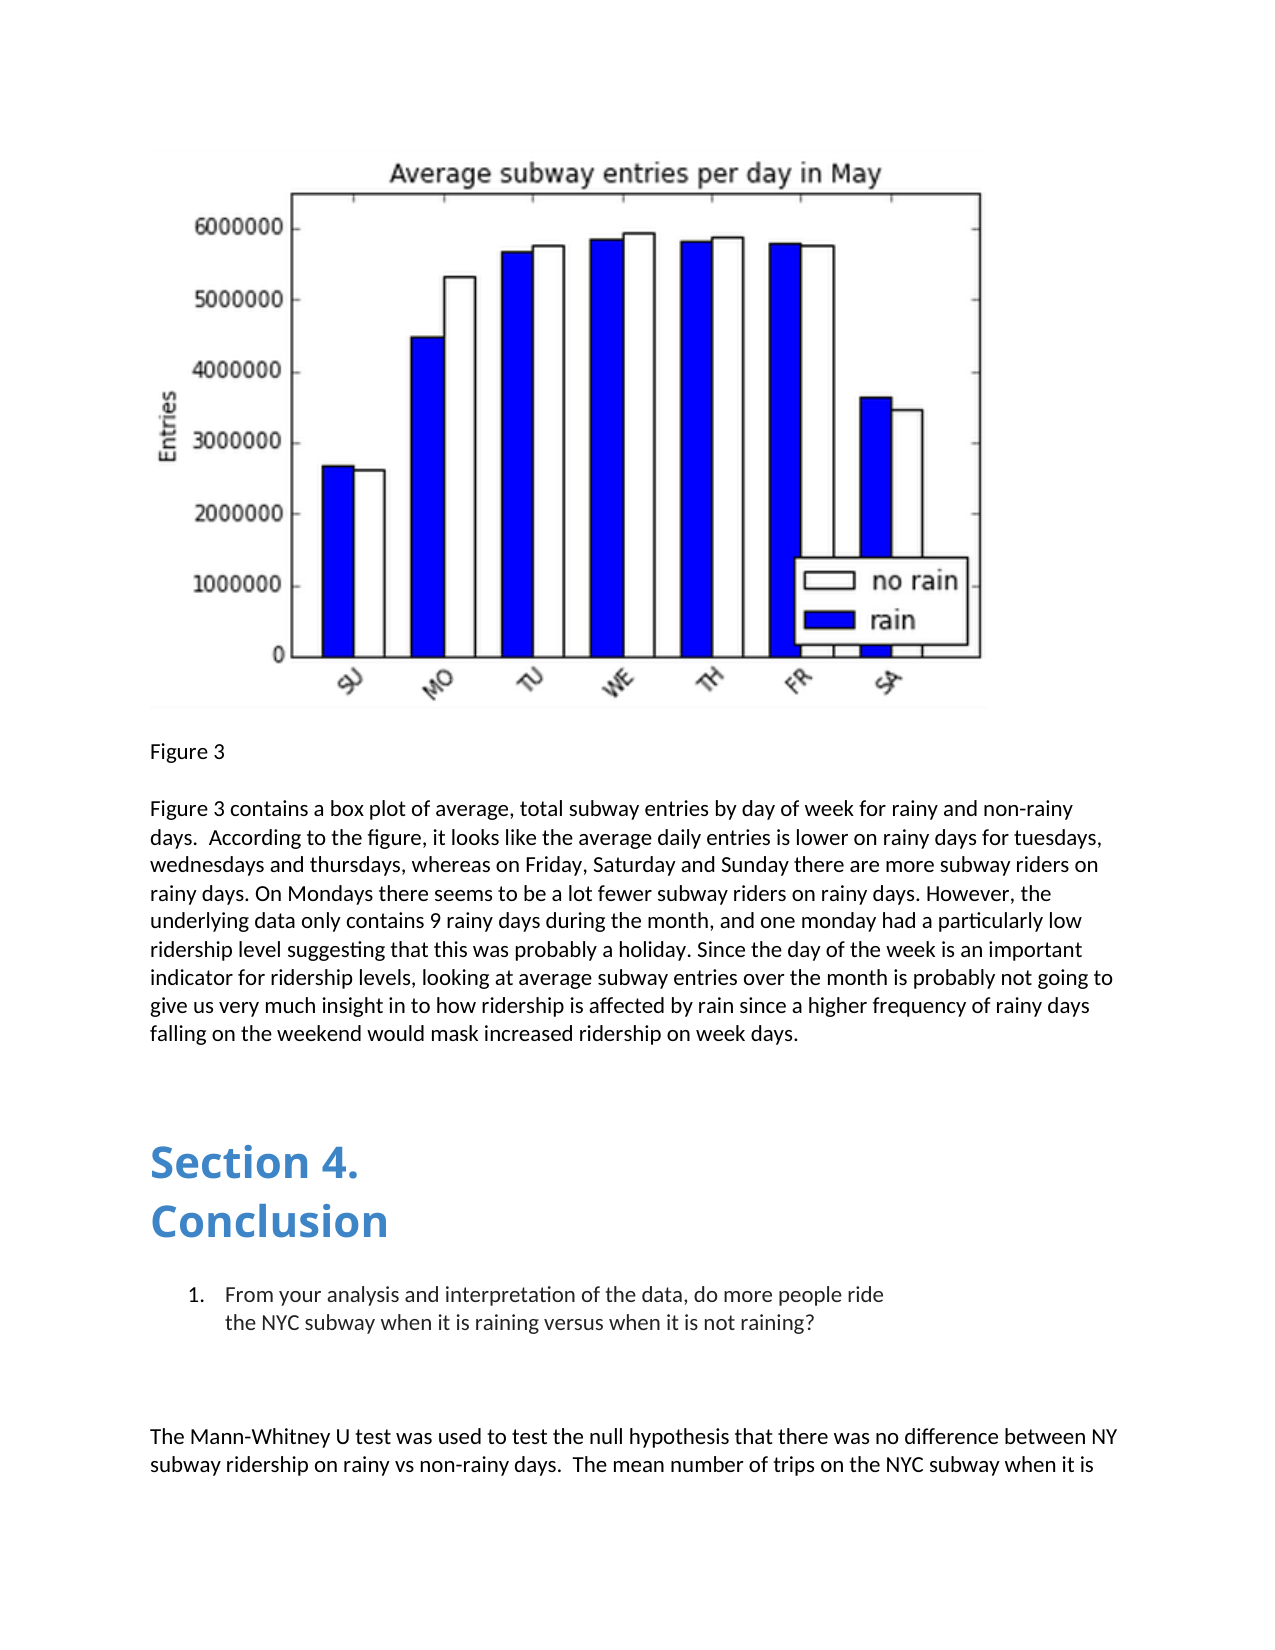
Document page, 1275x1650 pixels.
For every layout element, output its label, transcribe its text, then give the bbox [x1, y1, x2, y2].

text Section 4. Conclusion [150, 1131, 450, 1251]
picture [150, 150, 989, 709]
list From your analysis and interpretation of the data, do more people ride the NYC subway when it is raining versus when it is not raining? [187, 1280, 1125, 1336]
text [150, 1422, 1125, 1478]
text Figure 3 [150, 737, 1124, 765]
text Figure 3 contains a box plot of average, total subway entries by day of week for rainy and non-rainy days. According to the figure, it looks like the average daily entries is lower on rainy days for tuesdays, wednesdays and thursdays, whereas on Friday, Saturday and Sunday there are more subway riders on rainy days. On Mondays there seems to be a lot fewer subway riders on rainy days. However, the underlying data only contains 9 rainy days during the month, and one monday had a particularly low ridership level suggesting that this was probably a holiday. Since the day of the week is an important indicator for ridership levels, looking at average subway entries over the month is probably not going to give us very much insight in to how ridership is affected by rain since a higher frequency of rainy days falling on the weekend would mask increased ridership on week days. [150, 794, 1124, 1047]
